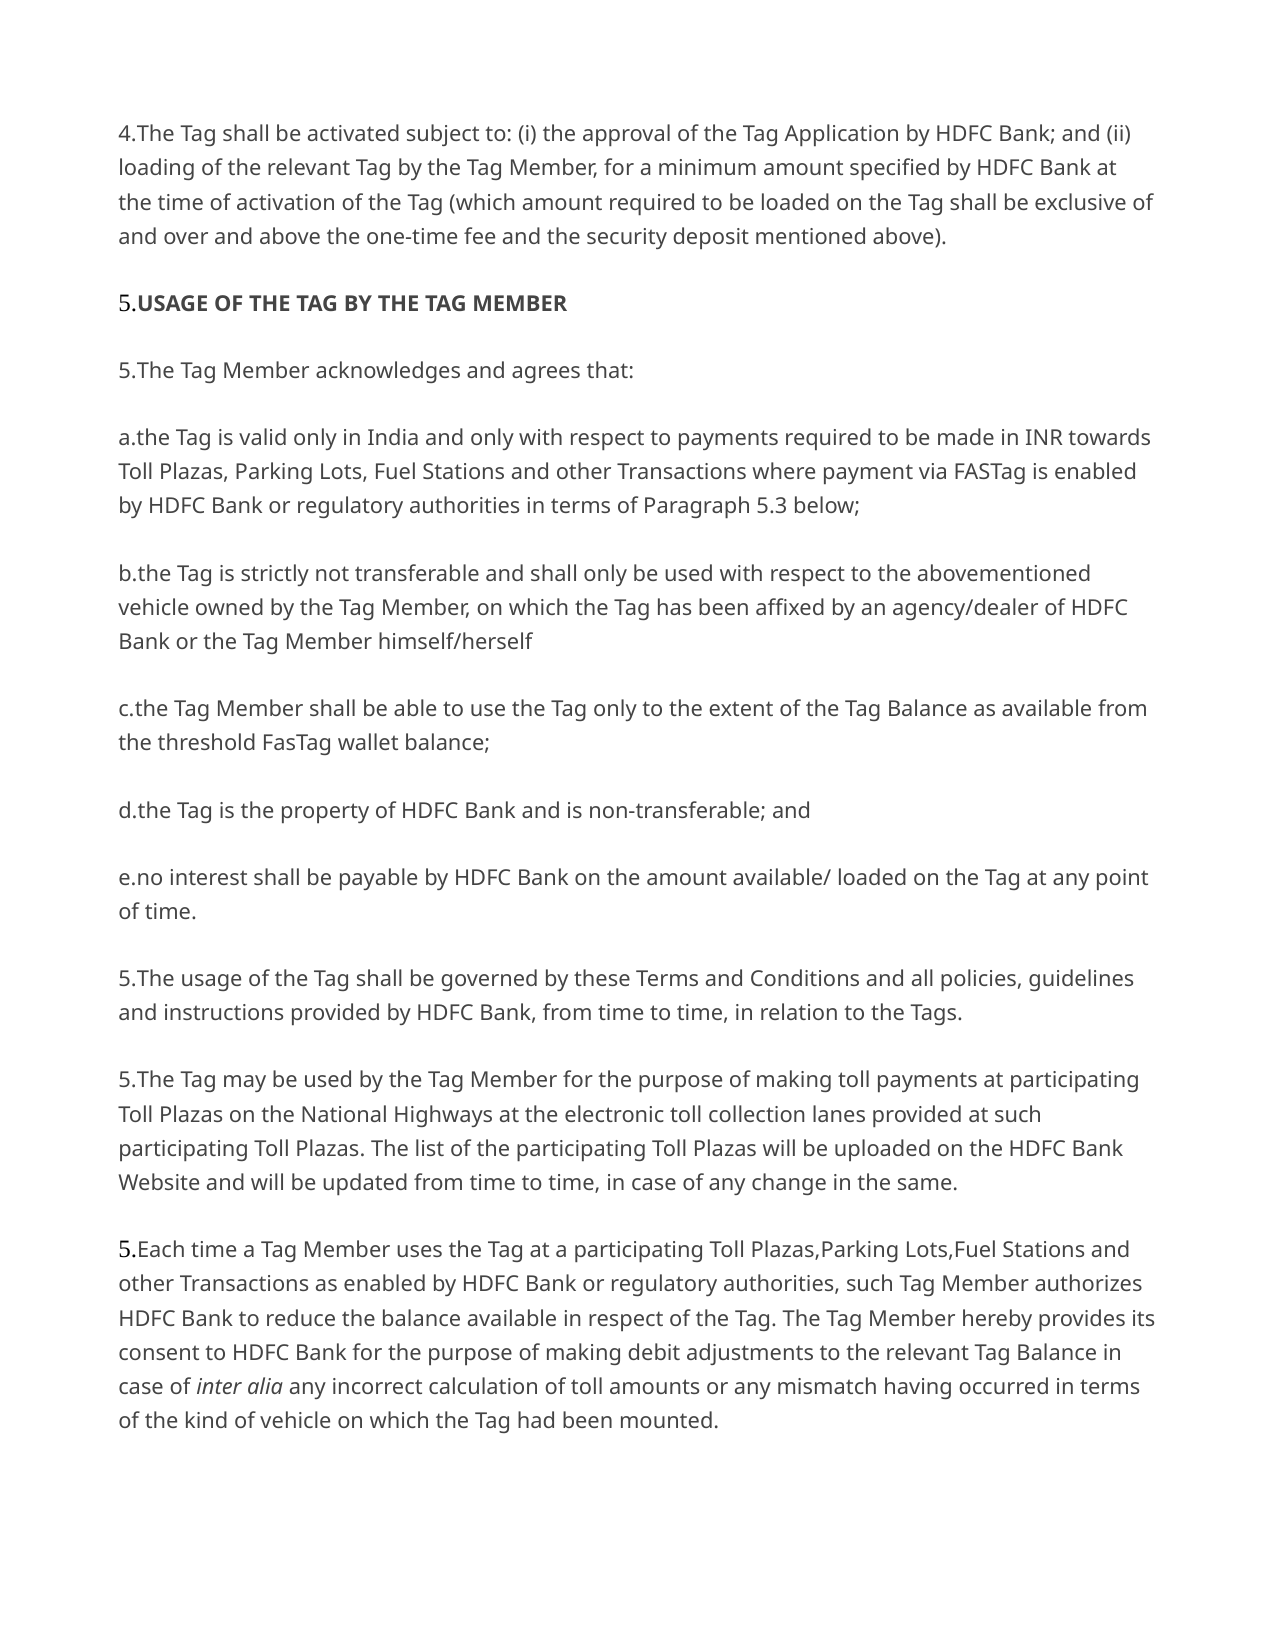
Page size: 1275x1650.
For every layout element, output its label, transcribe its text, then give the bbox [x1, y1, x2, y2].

list The Tag Member acknowledges and agrees that: [118, 355, 1157, 385]
list no interest shall be payable by HDFC Bank on the amount available/ loaded on the Tag at any point of time. [118, 862, 1157, 926]
list The Tag shall be activated subject to: (i) the approval of the Tag Application by HDFC Bank; and (ii) loading of the relevant Tag by the Tag Member, for a minimum amount specified by HDFC Bank at the time of activation of the Tag (which amount required to be loaded on the Tag shall be exclusive of and over and above the one-time fee and the security deposit mentioned above). [118, 118, 1157, 250]
list USAGE OF THE TAG BY THE TAG MEMBER [118, 288, 1157, 318]
list Each time a Tag Member uses the Tag at a participating Toll Plazas,Parking Lots,Fuel Stations and other Transactions as enabled by HDFC Bank or regulatory authorities, such Tag Member authorizes HDFC Bank to reduce the balance available in respect of the Tag. The Tag Member hereby provides its consent to HDFC Bank for the purpose of making debit adjustments to the relevant Tag Balance in case of inter alia any incorrect calculation of toll amounts or any mismatch having occurred in terms of the kind of vehicle on which the Tag had been mounted. [118, 1234, 1157, 1435]
list the Tag Member shall be able to use the Tag only to the extent of the Tag Balance as available from the threshold FasTag wallet balance; [118, 693, 1157, 757]
list The usage of the Tag shall be governed by these Terms and Conditions and all policies, guidelines and instructions provided by HDFC Bank, from time to time, in relation to the Tags. [118, 963, 1157, 1027]
list the Tag is the property of HDFC Bank and is non-transferable; and [118, 794, 1157, 824]
list the Tag is strictly not transferable and shall only be used with respect to the abovementioned vehicle owned by the Tag Member, on which the Tag has been affixed by an agency/dealer of HDFC Bank or the Tag Member himself/herself [118, 558, 1157, 656]
list The Tag may be used by the Tag Member for the purpose of making toll payments at participating Toll Plazas on the National Highways at the electronic toll collection lanes provided at such participating Toll Plazas. The list of the participating Toll Plazas will be uploaded on the HDFC Bank Website and will be updated from time to time, in case of any change in the same. [118, 1064, 1157, 1197]
list the Tag is valid only in India and only with respect to payments required to be made in INR towards Toll Plazas, Parking Lots, Fuel Stations and other Transactions where payment via FASTag is enabled by HDFC Bank or regulatory authorities in terms of Paragraph 5.3 below; [118, 422, 1157, 520]
